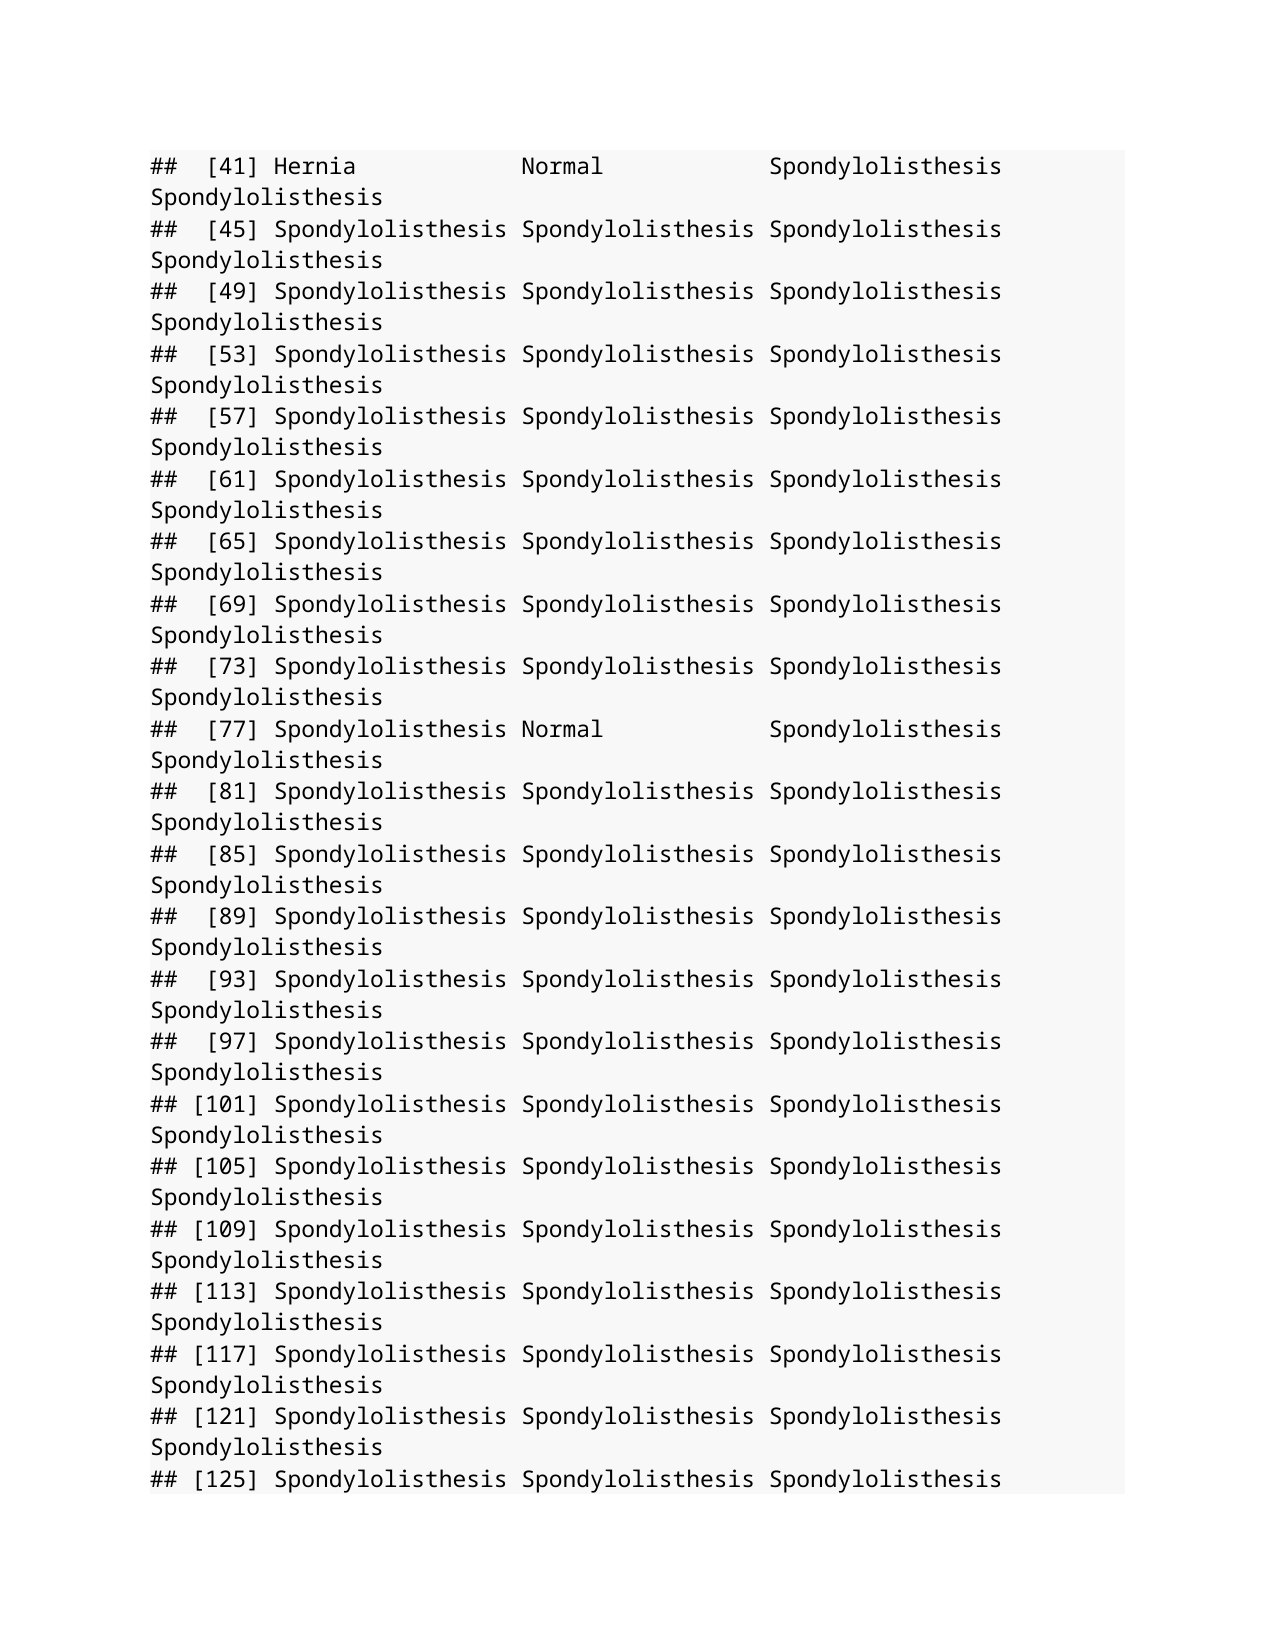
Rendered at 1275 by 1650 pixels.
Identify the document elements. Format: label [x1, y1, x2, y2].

text [150, 150, 1125, 1494]
